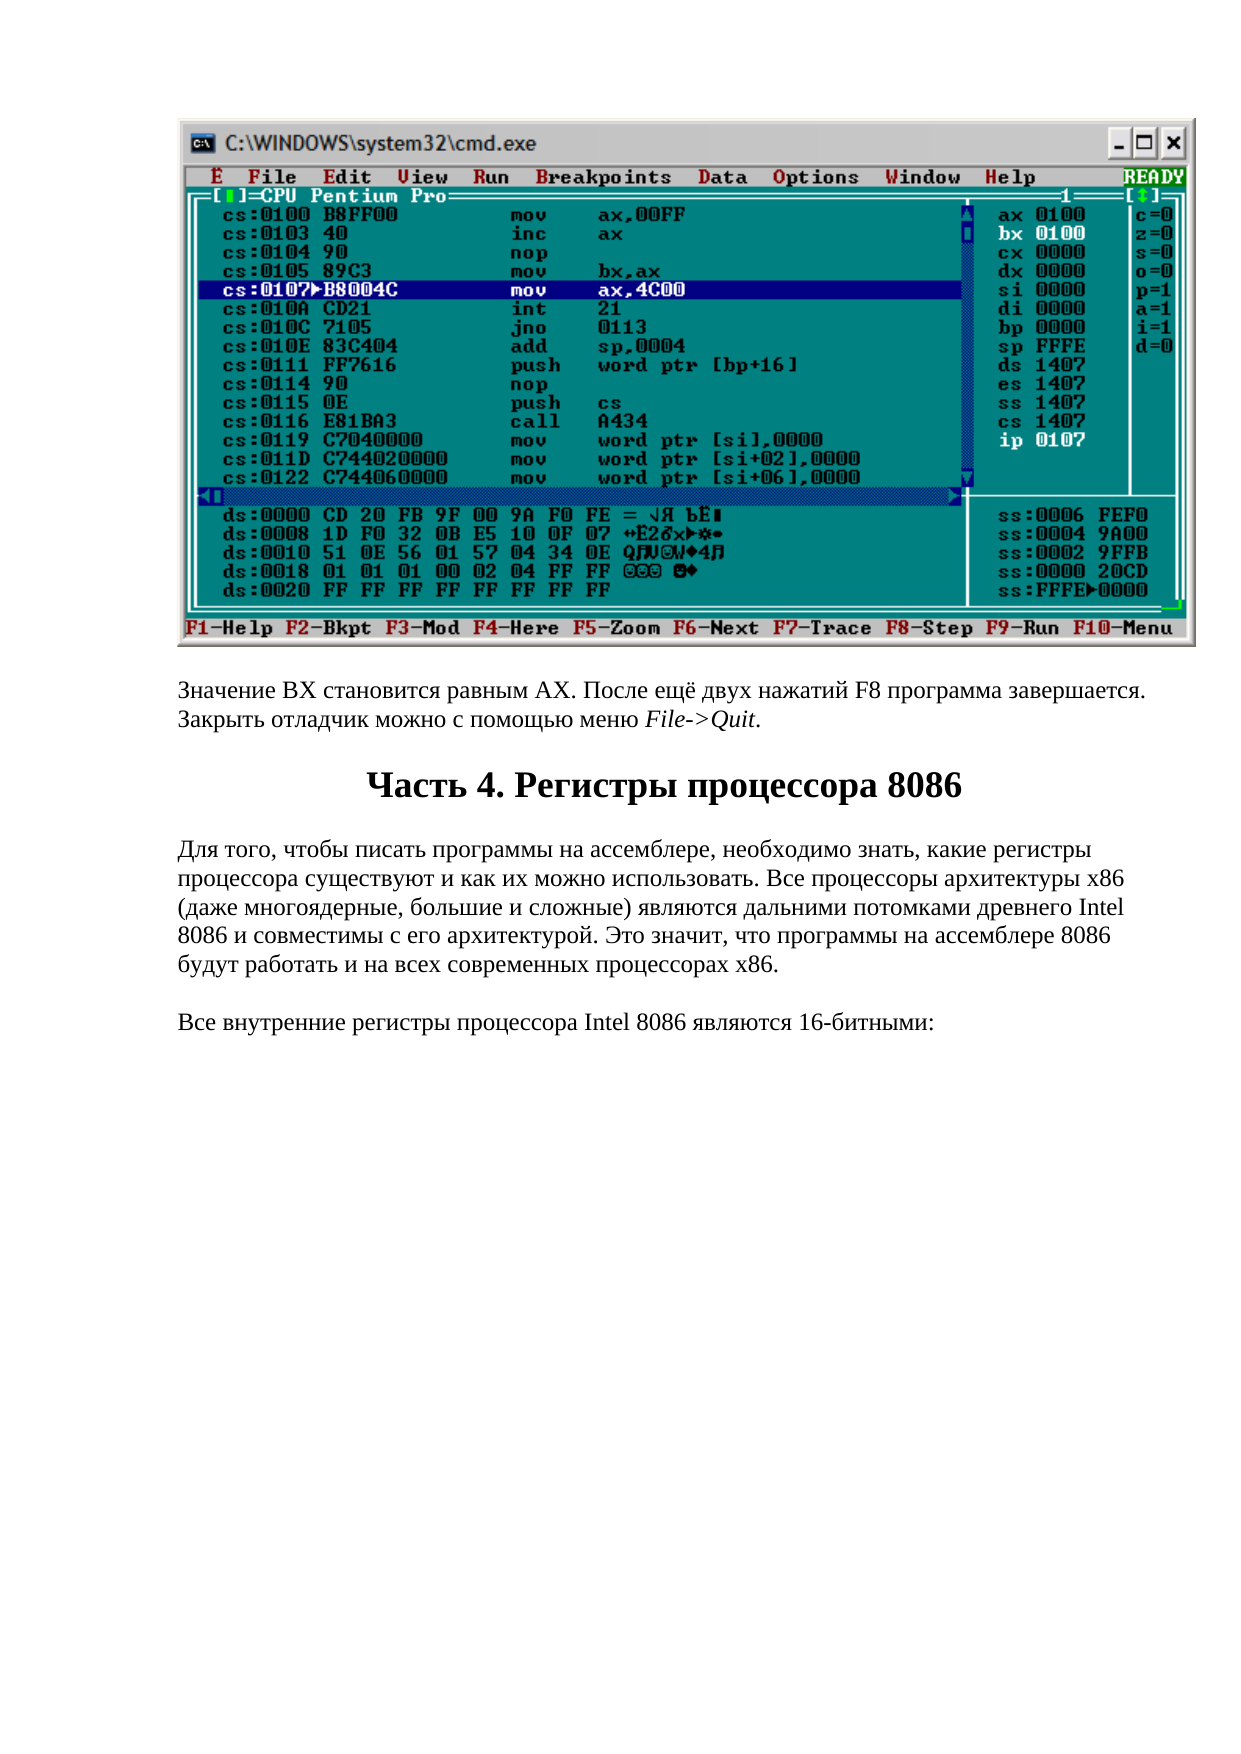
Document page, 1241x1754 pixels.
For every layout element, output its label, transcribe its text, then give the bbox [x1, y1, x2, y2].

text Для того, чтобы писать программы на ассемблере, необходимо знать, какие регистры процессора существуют и как их можно использовать. Все процессоры архитектуры x86 (даже многоядерные, большие и сложные) являются дальними потомками древнего Intel 8086 и совместимы с его архитектурой. Это значит, что программы на ассемблере 8086 будут работать и на всех современных процессорах x86. [177, 834, 1152, 978]
picture [177, 118, 1196, 647]
text Все внутренние регистры процессора Intel 8086 являются 16-битными: [177, 1007, 1152, 1036]
text Часть 4. Регистры процессора 8086 [177, 762, 1152, 805]
text Значение BX становится равным AX. После ещё двух нажатий F8 программа завершается. Закрыть отладчик можно с помощью меню File->Quit. [177, 675, 1152, 733]
